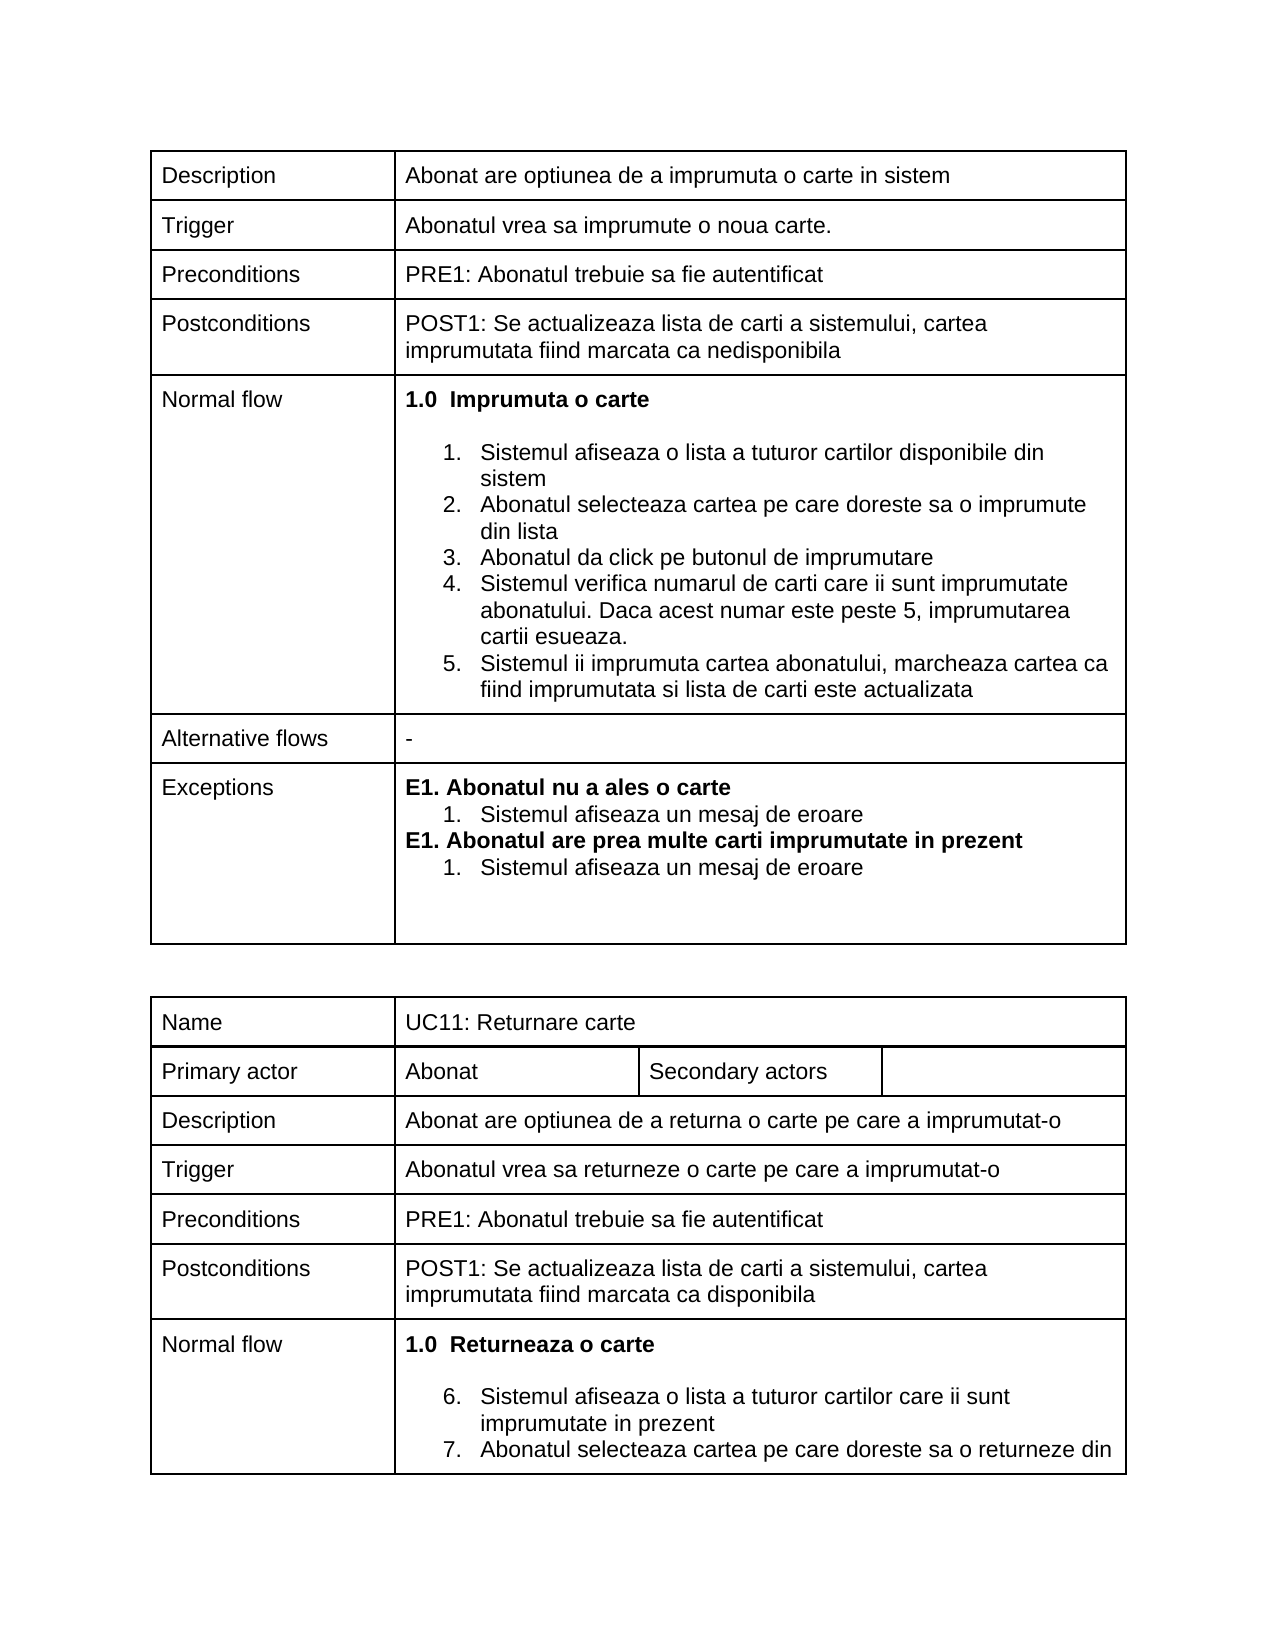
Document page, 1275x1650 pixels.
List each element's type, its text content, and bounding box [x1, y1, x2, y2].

table_cell POST1: Se actualizeaza lista de carti a sistemului, cartea imprumutata fiind marcata ca disponibila [396, 1245, 1125, 1318]
table_cell PRE1: Abonatul trebuie sa fie autentificat [396, 251, 1125, 298]
table_cell PRE1: Abonatul trebuie sa fie autentificat [396, 1195, 1125, 1242]
table_header UC11: Returnare carte [396, 998, 1125, 1045]
table_cell Preconditions [152, 251, 394, 298]
table_cell - [396, 715, 1125, 762]
table_cell Abonat are optiunea de a returna o carte pe care a imprumutat-o [396, 1097, 1125, 1144]
table_cell Postconditions [152, 1245, 394, 1318]
table_cell Primary actor [152, 1048, 394, 1094]
table_cell Abonatul vrea sa returneze o carte pe care a imprumutat-o [396, 1146, 1125, 1193]
table_cell Secondary actors [640, 1048, 881, 1094]
table_cell Alternative flows [152, 715, 394, 762]
table_cell Abonat [396, 1048, 638, 1094]
table_cell POST1: Se actualizeaza lista de carti a sistemului, cartea imprumutata fiind marcata ca nedisponibila [396, 300, 1125, 373]
table_cell Trigger [152, 201, 394, 248]
table_cell Description [152, 152, 394, 199]
table_cell 1.0 Imprumuta o carte Sistemul afiseaza o lista a tuturor cartilor disponibile din sistem Abonatul selecteaza cartea pe care doreste sa o imprumute din lista Abonatul da click pe butonul de imprumutare Sistemul verifica numarul de carti care ii sunt imprumutate abonatului. Daca acest numar este peste 5, imprumutarea cartii esueaza. Sistemul ii imprumuta cartea abonatului, marcheaza cartea ca fiind imprumutata si lista de carti este actualizata [396, 376, 1125, 713]
table_header Name [152, 998, 394, 1045]
table_cell [883, 1048, 1125, 1094]
table_cell Exceptions [152, 764, 394, 943]
table_cell Abonatul vrea sa imprumute o noua carte. [396, 201, 1125, 248]
table_cell Description [152, 1097, 394, 1144]
table_cell Trigger [152, 1146, 394, 1193]
table_cell Normal flow [152, 376, 394, 713]
table_cell Abonat are optiunea de a imprumuta o carte in sistem [396, 152, 1125, 199]
table_cell E1. Abonatul nu a ales o carte Sistemul afiseaza un mesaj de eroare E1. Abonatul are prea multe carti imprumutate in prezent Sistemul afiseaza un mesaj de eroare [396, 764, 1125, 943]
table_cell Normal flow [152, 1320, 394, 1473]
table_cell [396, 1320, 1125, 1473]
table_cell Postconditions [152, 300, 394, 373]
table_cell Preconditions [152, 1195, 394, 1242]
